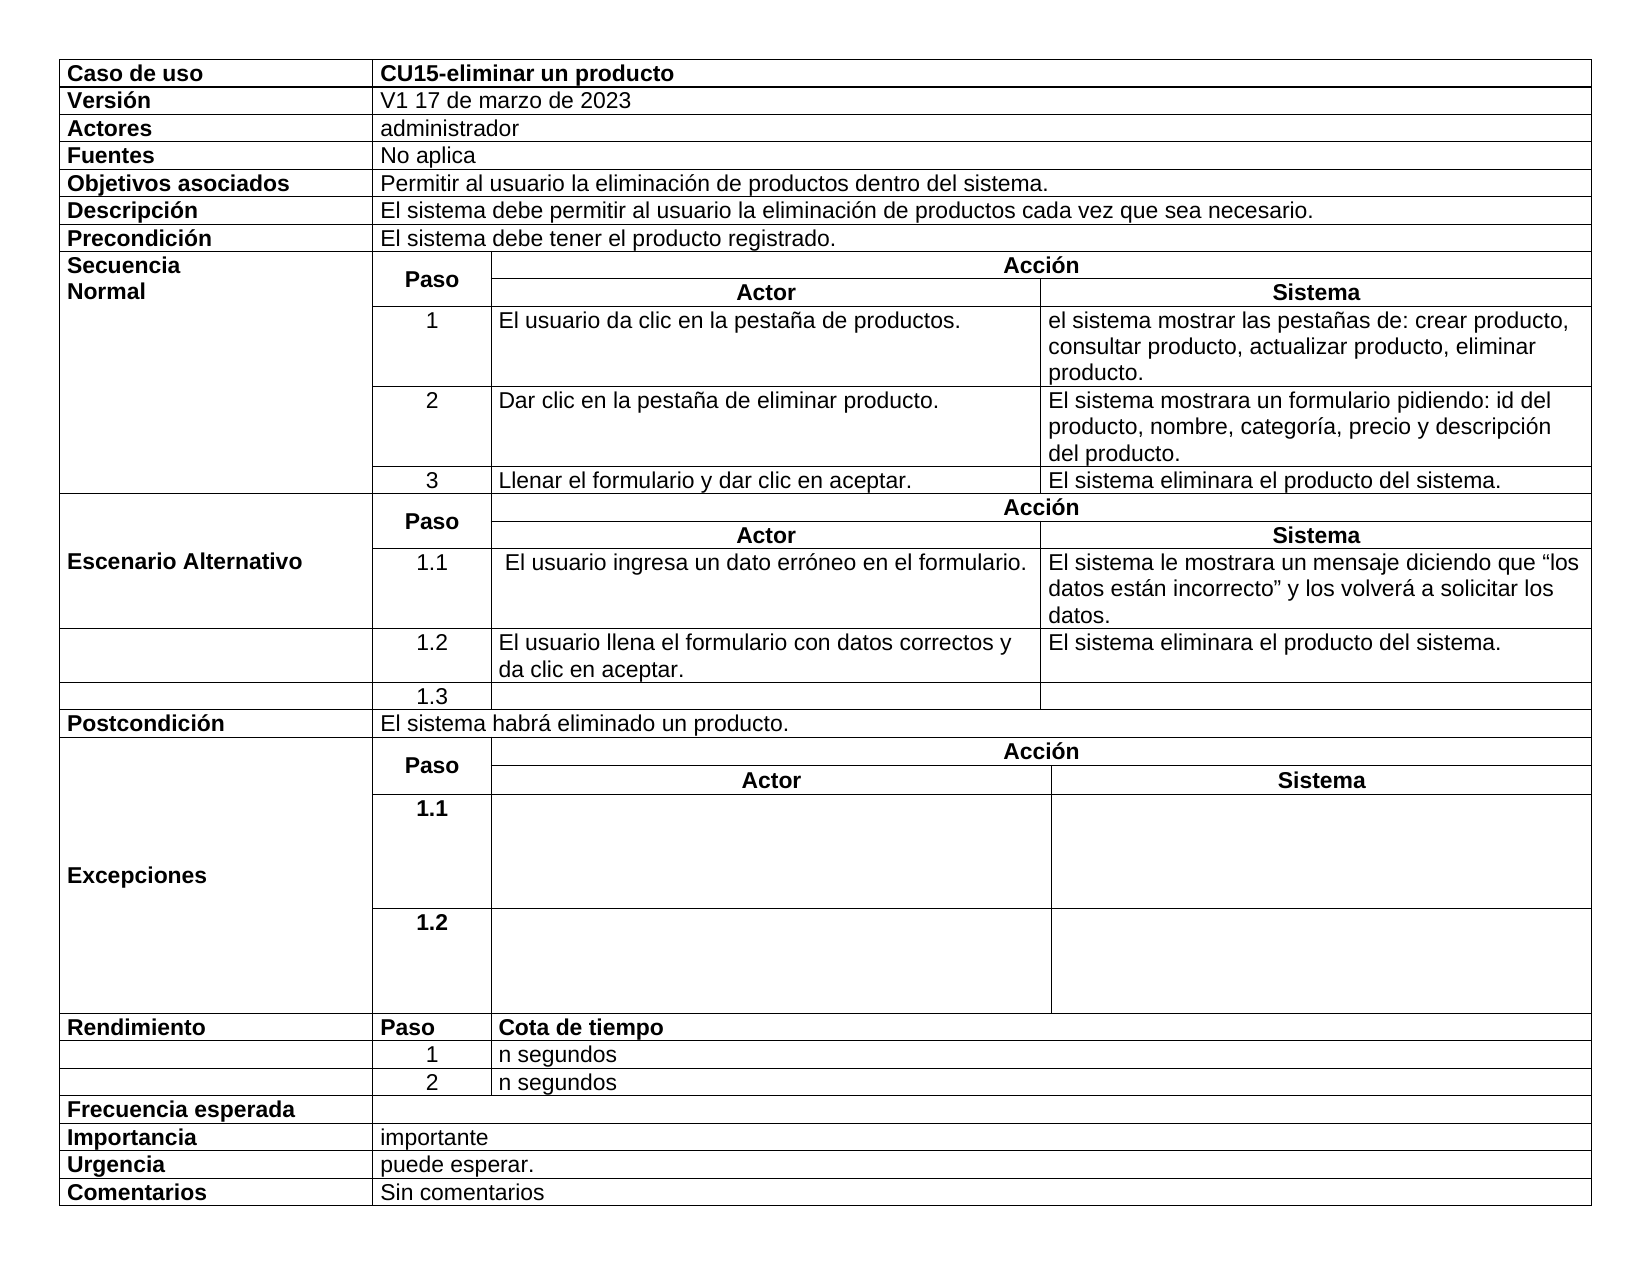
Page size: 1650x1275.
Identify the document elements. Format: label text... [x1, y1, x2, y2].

table_cell 1 [373, 1041, 491, 1068]
table_cell Sin comentarios [373, 1179, 1591, 1205]
table_cell Excepciones [60, 738, 372, 1013]
table_cell El sistema habrá eliminado un producto. [373, 710, 1591, 737]
table_cell No aplica [373, 142, 1591, 169]
table_cell Acción [492, 494, 1591, 521]
table_cell El sistema eliminara el producto del sistema. [1041, 629, 1591, 682]
table_cell Sistema [1052, 766, 1591, 793]
table_cell Paso [373, 1014, 491, 1040]
table_cell 1.2 [373, 909, 491, 1013]
table_cell Actores [60, 115, 372, 141]
table_cell [1052, 795, 1591, 908]
table_cell Versión [60, 88, 372, 114]
table_cell [492, 795, 1051, 908]
table_cell [492, 683, 1040, 709]
table_cell Sistema [1041, 279, 1591, 306]
table_cell puede esperar. [373, 1151, 1591, 1177]
table_cell [373, 1096, 1591, 1123]
table_cell Cota de tiempo [492, 1014, 1591, 1040]
table_cell El sistema debe permitir al usuario la eliminación de productos cada vez que sea necesario. [373, 197, 1591, 223]
table_cell Rendimiento [60, 1014, 372, 1040]
table_header Caso de uso [60, 60, 372, 86]
table_cell Escenario Alternativo [60, 494, 372, 628]
table_cell Acción [492, 738, 1591, 765]
table_cell El sistema debe tener el producto registrado. [373, 225, 1591, 251]
table_cell Objetivos asociados [60, 170, 372, 196]
table_cell Fuentes [60, 142, 372, 169]
table_cell Secuencia Normal [60, 252, 372, 493]
table_cell Paso [373, 738, 491, 793]
table_cell administrador [373, 115, 1591, 141]
table_cell [492, 909, 1051, 1013]
table_cell El sistema mostrara un formulario pidiendo: id del producto, nombre, categoría, precio y descripción del producto. [1041, 387, 1591, 466]
table_cell V1 17 de marzo de 2023 [373, 88, 1591, 114]
table_cell [1052, 909, 1591, 1013]
table_cell 1.2 [373, 629, 491, 682]
table_cell [60, 629, 372, 682]
table_cell 1.1 [373, 549, 491, 628]
table_cell [1041, 683, 1591, 709]
table_cell Dar clic en la pestaña de eliminar producto. [492, 387, 1040, 466]
table_cell 1.1 [373, 795, 491, 908]
table_cell 1.3 [373, 683, 491, 709]
table_cell Actor [492, 766, 1051, 793]
table_header CU15-eliminar un producto [373, 60, 1591, 86]
table_cell Actor [492, 279, 1040, 306]
table_cell El usuario llena el formulario con datos correctos y da clic en aceptar. [492, 629, 1040, 682]
table_cell Paso [373, 252, 491, 306]
table_cell el sistema mostrar las pestañas de: crear producto, consultar producto, actualizar producto, eliminar producto. [1041, 307, 1591, 386]
table_cell Postcondición [60, 710, 372, 737]
table_cell Actor [492, 522, 1040, 548]
table_cell Frecuencia esperada [60, 1096, 372, 1123]
table_cell 1 [373, 307, 491, 386]
table_cell Comentarios [60, 1179, 372, 1205]
table_cell El sistema eliminara el producto del sistema. [1041, 467, 1591, 493]
table_cell Descripción [60, 197, 372, 223]
table_cell 2 [373, 1069, 491, 1095]
table_cell Acción [492, 252, 1591, 278]
table_cell n segundos [492, 1069, 1591, 1095]
table_cell [60, 683, 372, 709]
table_cell Urgencia [60, 1151, 372, 1177]
table_cell Importancia [60, 1124, 372, 1150]
table_cell Paso [373, 494, 491, 548]
table_cell El usuario ingresa un dato erróneo en el formulario. [492, 549, 1040, 628]
table_cell importante [373, 1124, 1591, 1150]
table_cell [60, 1069, 372, 1095]
table_cell Llenar el formulario y dar clic en aceptar. [492, 467, 1040, 493]
table_cell El sistema le mostrara un mensaje diciendo que “los datos están incorrecto” y los volverá a solicitar los datos. [1041, 549, 1591, 628]
table_cell 3 [373, 467, 491, 493]
table_cell Precondición [60, 225, 372, 251]
table_cell Permitir al usuario la eliminación de productos dentro del sistema. [373, 170, 1591, 196]
table_cell El usuario da clic en la pestaña de productos. [492, 307, 1040, 386]
table_cell [60, 1041, 372, 1068]
table_cell 2 [373, 387, 491, 466]
table_cell n segundos [492, 1041, 1591, 1068]
table_cell Sistema [1041, 522, 1591, 548]
